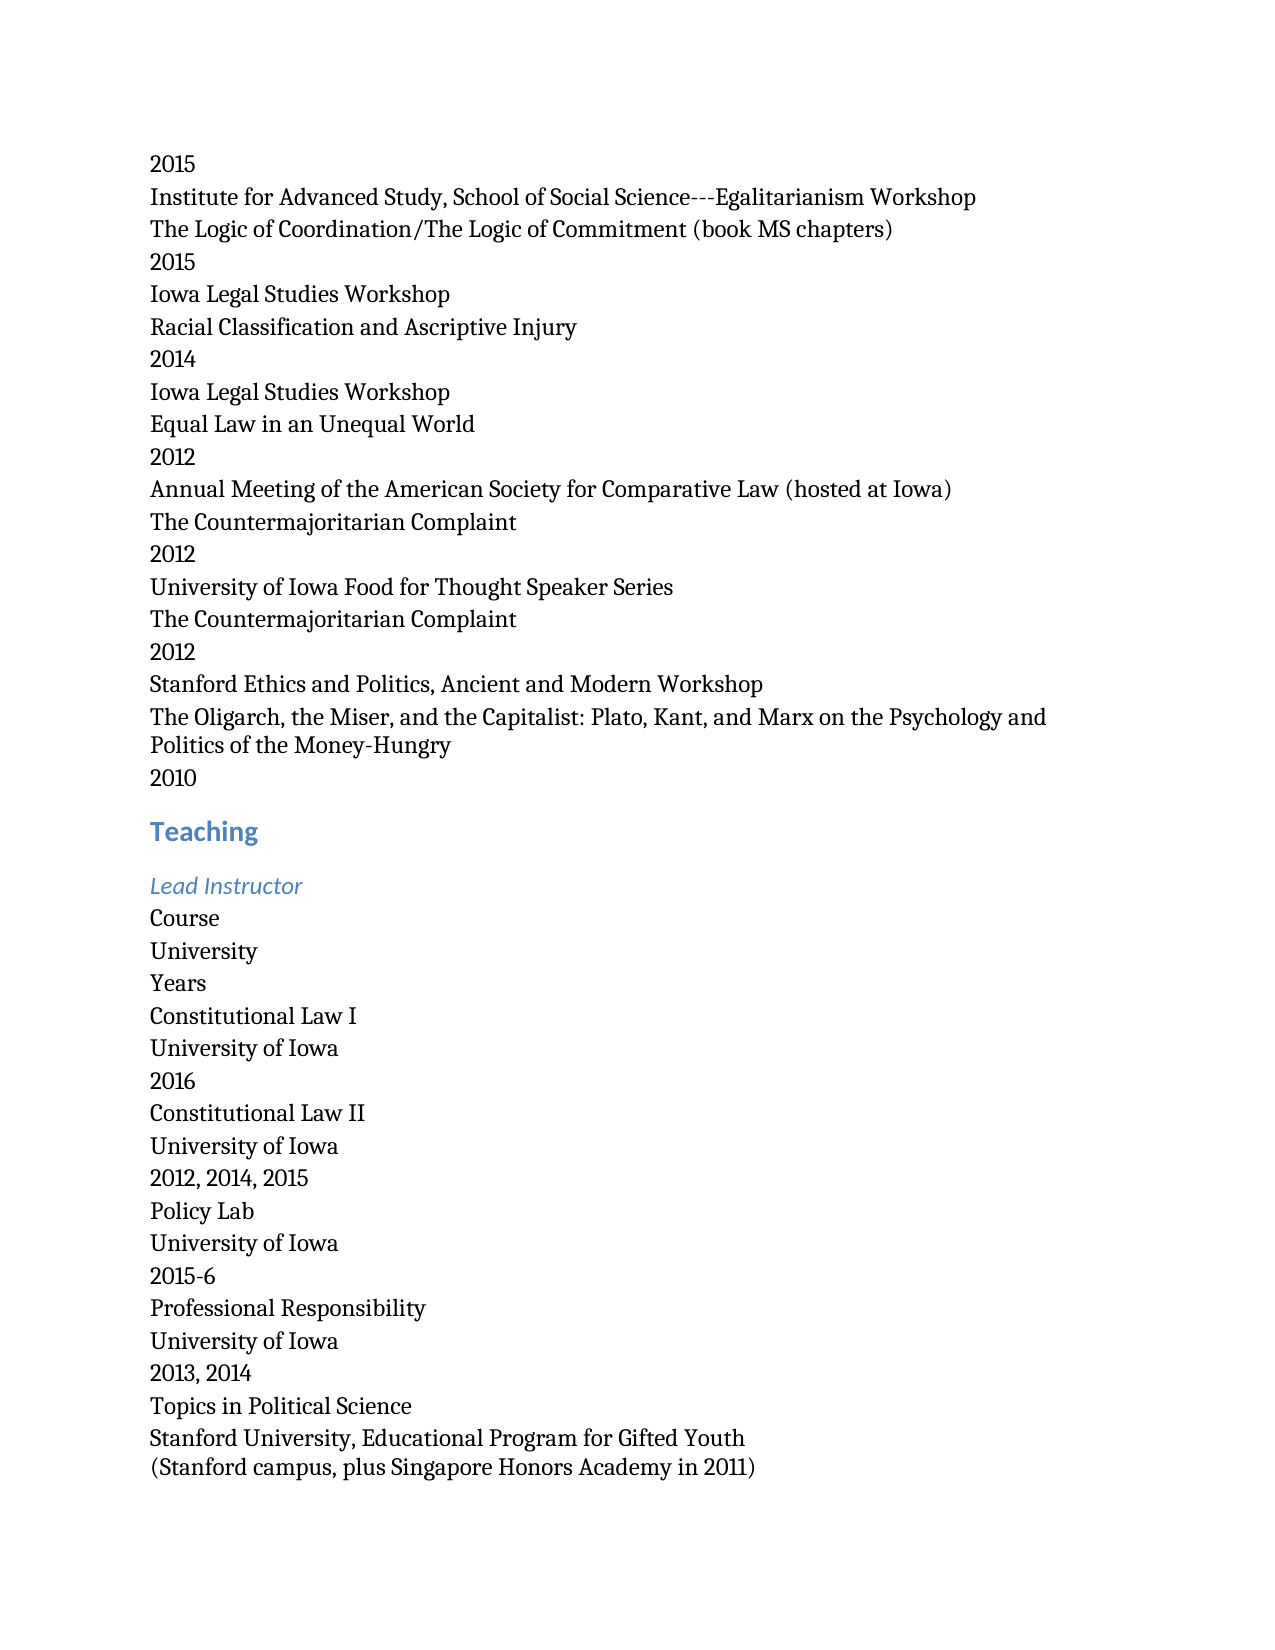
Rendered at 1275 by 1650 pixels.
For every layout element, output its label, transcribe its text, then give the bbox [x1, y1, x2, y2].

text Iowa Legal Studies Workshop [150, 280, 1125, 309]
text 2015 [150, 247, 1125, 276]
text 2013, 2014 [150, 1359, 1125, 1388]
text Annual Meeting of the American Society for Comparative Law (hosted at Iowa) [150, 475, 1125, 504]
text 2010 [150, 764, 1125, 792]
text The Countermajoritarian Complaint [150, 507, 1125, 536]
text Professional Responsibility [150, 1294, 1125, 1323]
subtitle Teaching [150, 813, 1125, 849]
text 2015 [150, 150, 1125, 179]
text 2015-6 [150, 1262, 1125, 1290]
text Course [150, 904, 1125, 933]
text Years [150, 969, 1125, 998]
text Topics in Political Science [150, 1392, 1125, 1420]
text Policy Lab [150, 1197, 1125, 1225]
text 2012 [150, 442, 1125, 471]
subtitle Lead Instructor [150, 870, 1125, 900]
text The Oligarch, the Miser, and the Capitalist: Plato, Kant, and Marx on the Psychology and Politics of the Money-Hungry [150, 702, 1125, 760]
text Racial Classification and Ascriptive Injury [150, 312, 1125, 341]
text 2012 [150, 540, 1125, 569]
text The Logic of Coordination/The Logic of Commitment (book MS chapters) [150, 215, 1125, 244]
text Constitutional Law II [150, 1099, 1125, 1128]
text University of Iowa [150, 1327, 1125, 1355]
text University of Iowa [150, 1034, 1125, 1063]
text University of Iowa [150, 1229, 1125, 1258]
text 2012, 2014, 2015 [150, 1164, 1125, 1193]
text Constitutional Law I [150, 1002, 1125, 1030]
text The Countermajoritarian Complaint [150, 605, 1125, 634]
text University [150, 937, 1125, 965]
text University of Iowa Food for Thought Speaker Series [150, 572, 1125, 601]
text Stanford University, Educational Program for Gifted Youth (Stanford campus, plus Singapore Honors Academy in 2011) [150, 1424, 1125, 1482]
text 2012 [150, 637, 1125, 666]
text Institute for Advanced Study, School of Social Science---Egalitarianism Workshop [150, 182, 1125, 211]
text 2014 [150, 345, 1125, 374]
text University of Iowa [150, 1132, 1125, 1160]
text 2016 [150, 1067, 1125, 1095]
text Equal Law in an Unequal World [150, 410, 1125, 439]
text Iowa Legal Studies Workshop [150, 377, 1125, 406]
text Stanford Ethics and Politics, Ancient and Modern Workshop [150, 670, 1125, 699]
